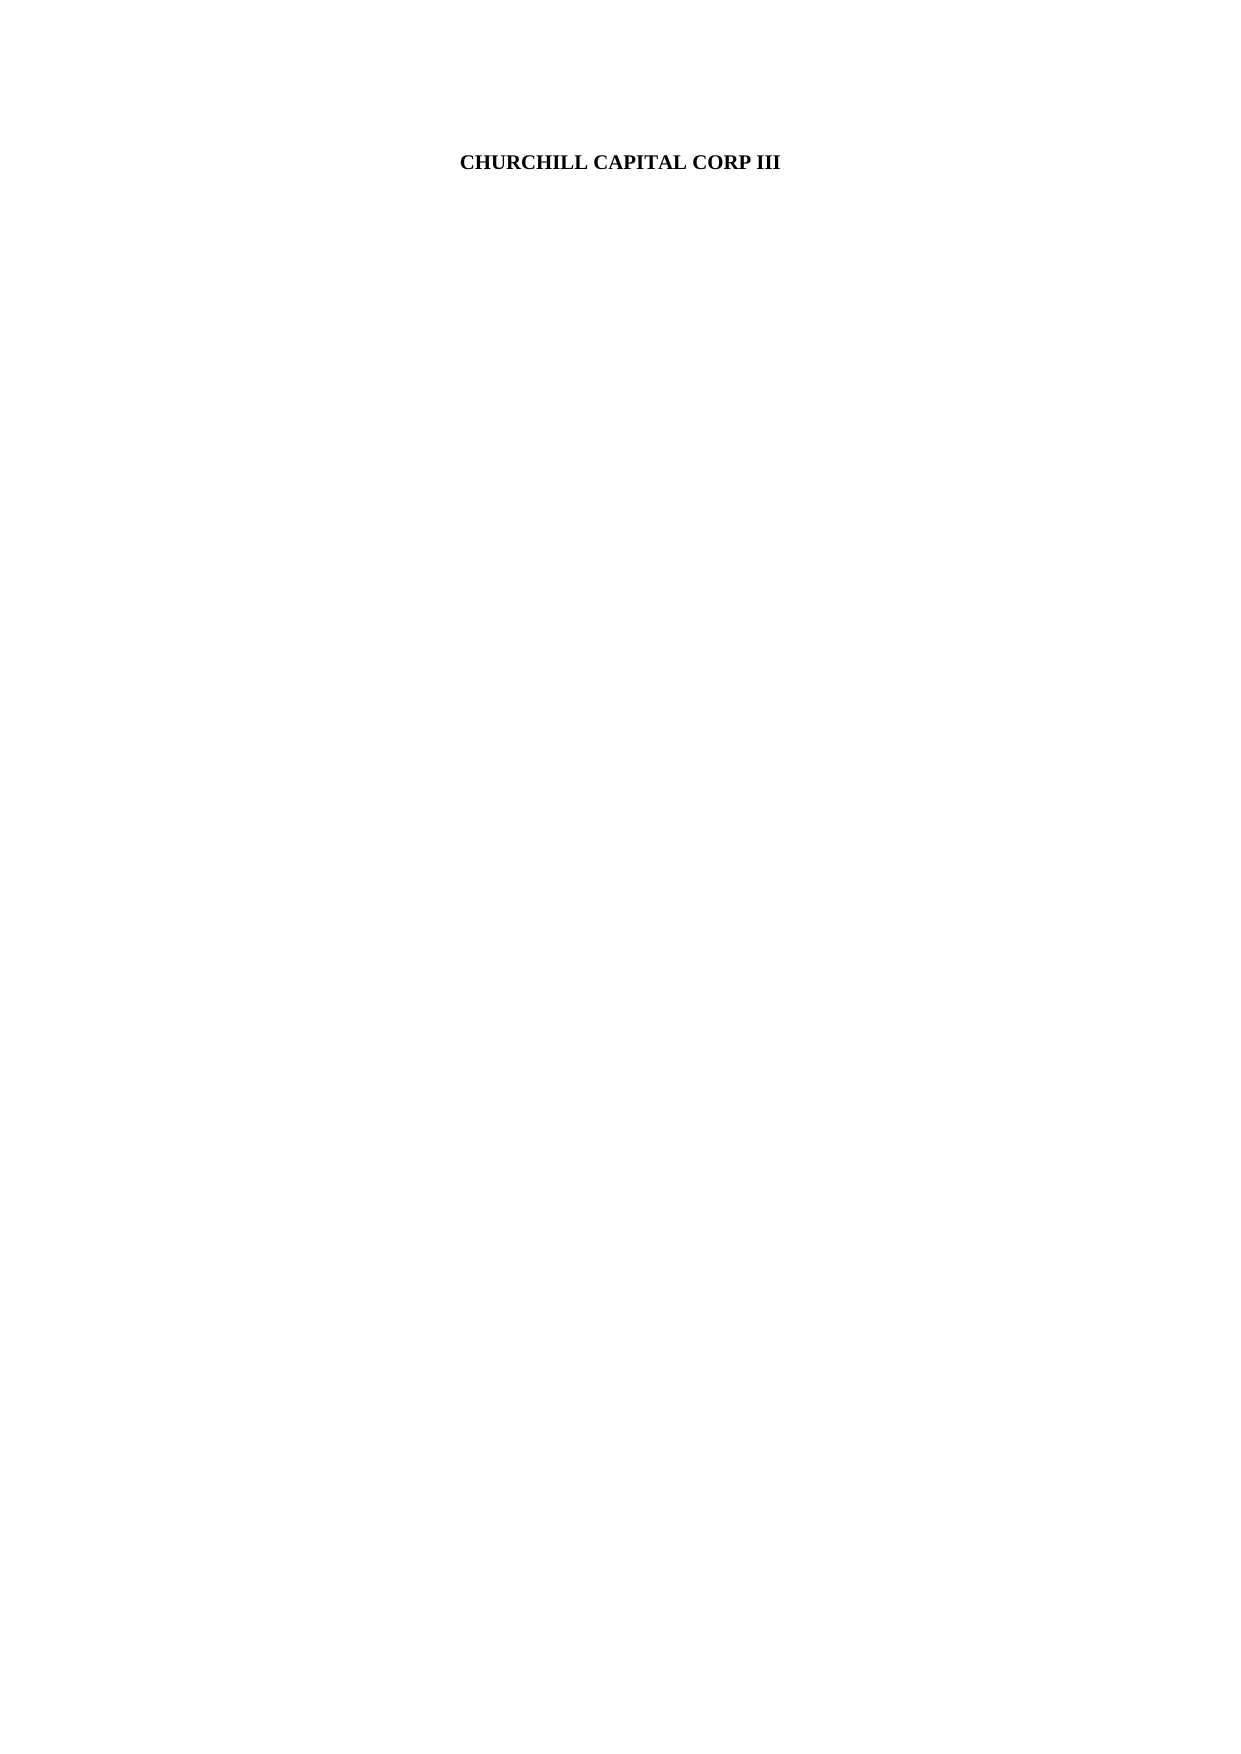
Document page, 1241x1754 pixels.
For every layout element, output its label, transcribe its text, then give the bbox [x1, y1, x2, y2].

text CHURCHILL CAPITAL CORP III [187, 150, 1053, 174]
